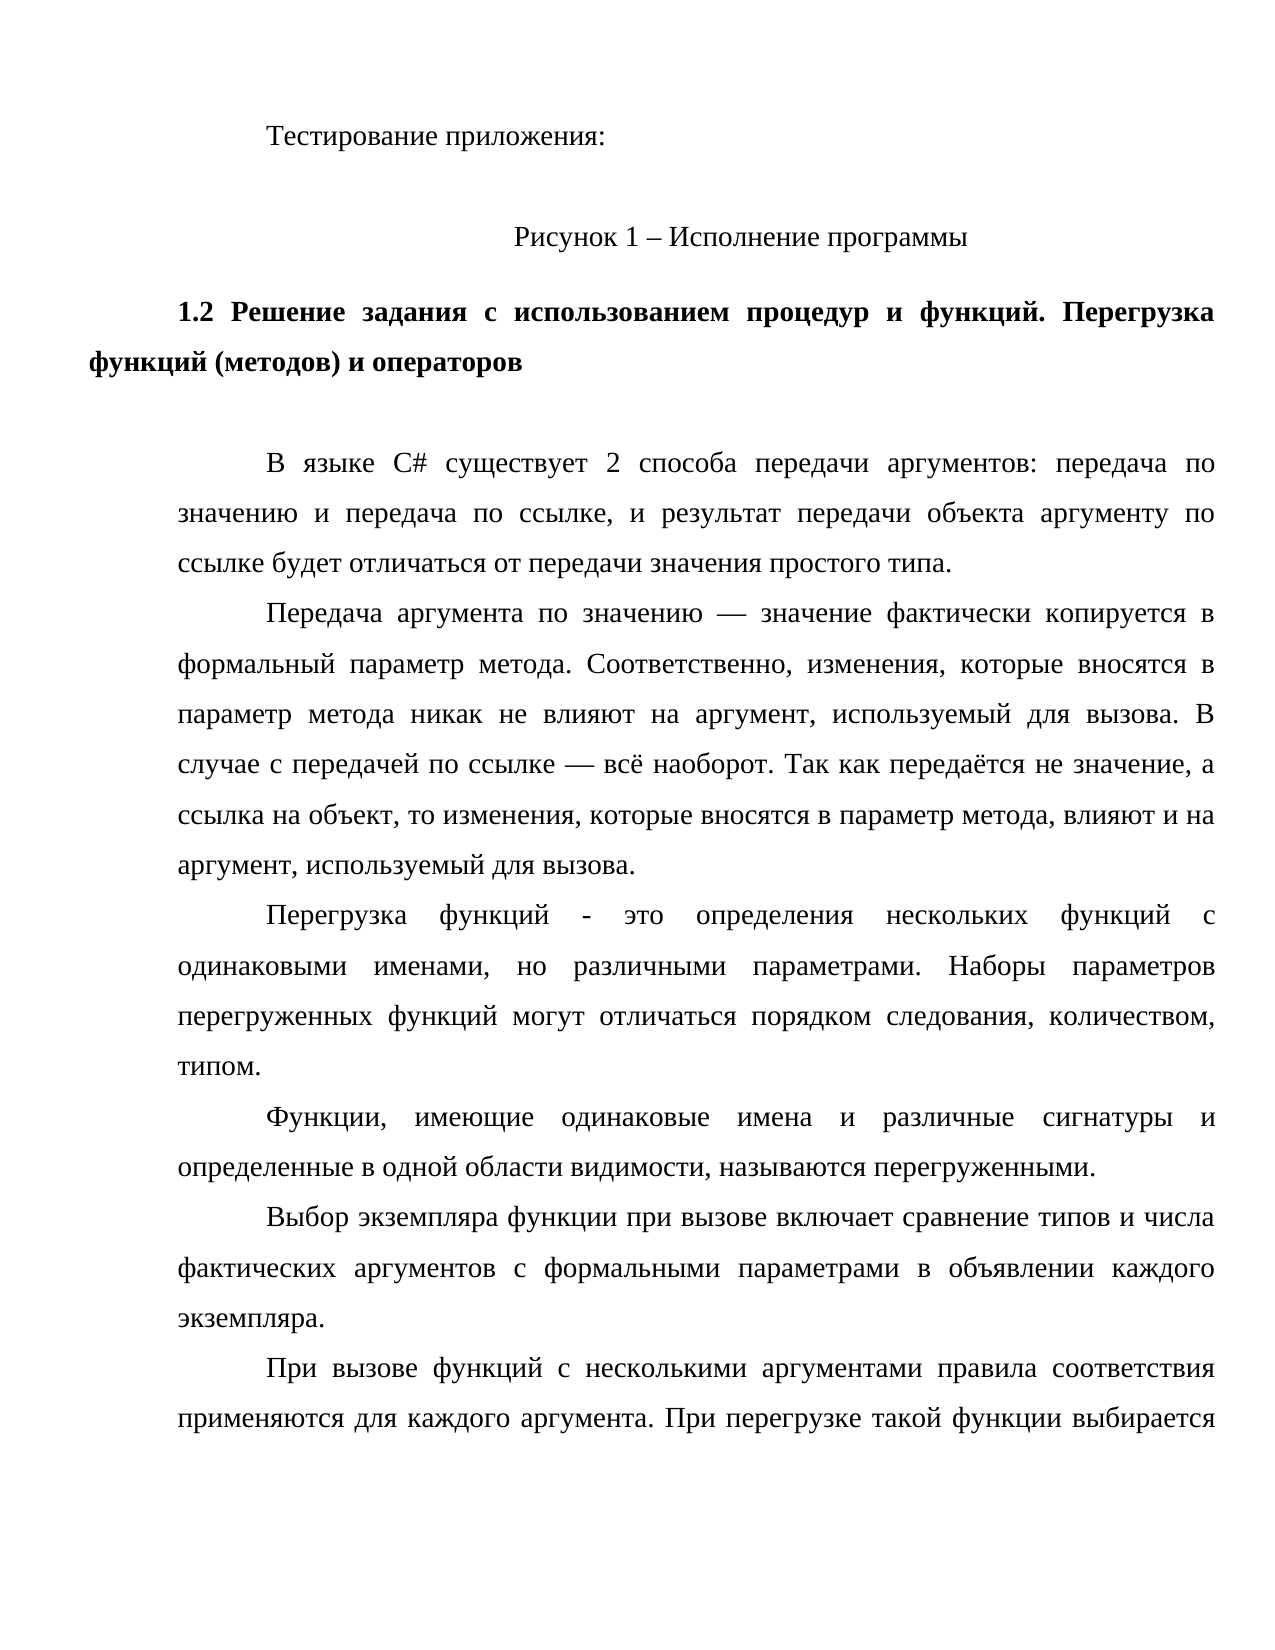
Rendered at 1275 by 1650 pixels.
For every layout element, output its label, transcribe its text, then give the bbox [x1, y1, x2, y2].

text В языке C# существует 2 способа передачи аргументов: передача по значению и передача по ссылке, и результат передачи объекта аргументу по ссылке будет отличаться от передачи значения простого типа. [177, 445, 1216, 579]
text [177, 1350, 1216, 1434]
text Выбор экземпляра функции при вызове включает сравнение типов и числа фактических аргументов с формальными параметрами в объявлении каждого экземпляра. [177, 1199, 1216, 1333]
text 1.2 Решение задания с использованием процедур и функций. Перегрузка функций (методов) и операторов [88, 294, 1216, 378]
text Перегрузка функций - это определения нескольких функций с одинаковыми именами, но различными параметрами. Наборы параметров перегруженных функций могут отличаться порядком следования, количеством, типом. [177, 897, 1216, 1082]
text Рисунок 1 – Исполнение программы [177, 219, 1216, 252]
text Передача аргумента по значению — значение фактически копируется в формальный параметр метода. Соответственно, изменения, которые вносятся в параметр метода никак не влияют на аргумент, используемый для вызова. В случае с передачей по ссылке — всё наоборот. Так как передаётся не значение, а ссылка на объект, то изменения, которые вносятся в параметр метода, влияют и на аргумент, используемый для вызова. [177, 596, 1216, 881]
text Тестирование приложения: [177, 118, 1216, 152]
text Функции, имеющие одинаковые имена и различные сигнатуры и определенные в одной области видимости, называются перегруженными. [177, 1099, 1216, 1183]
